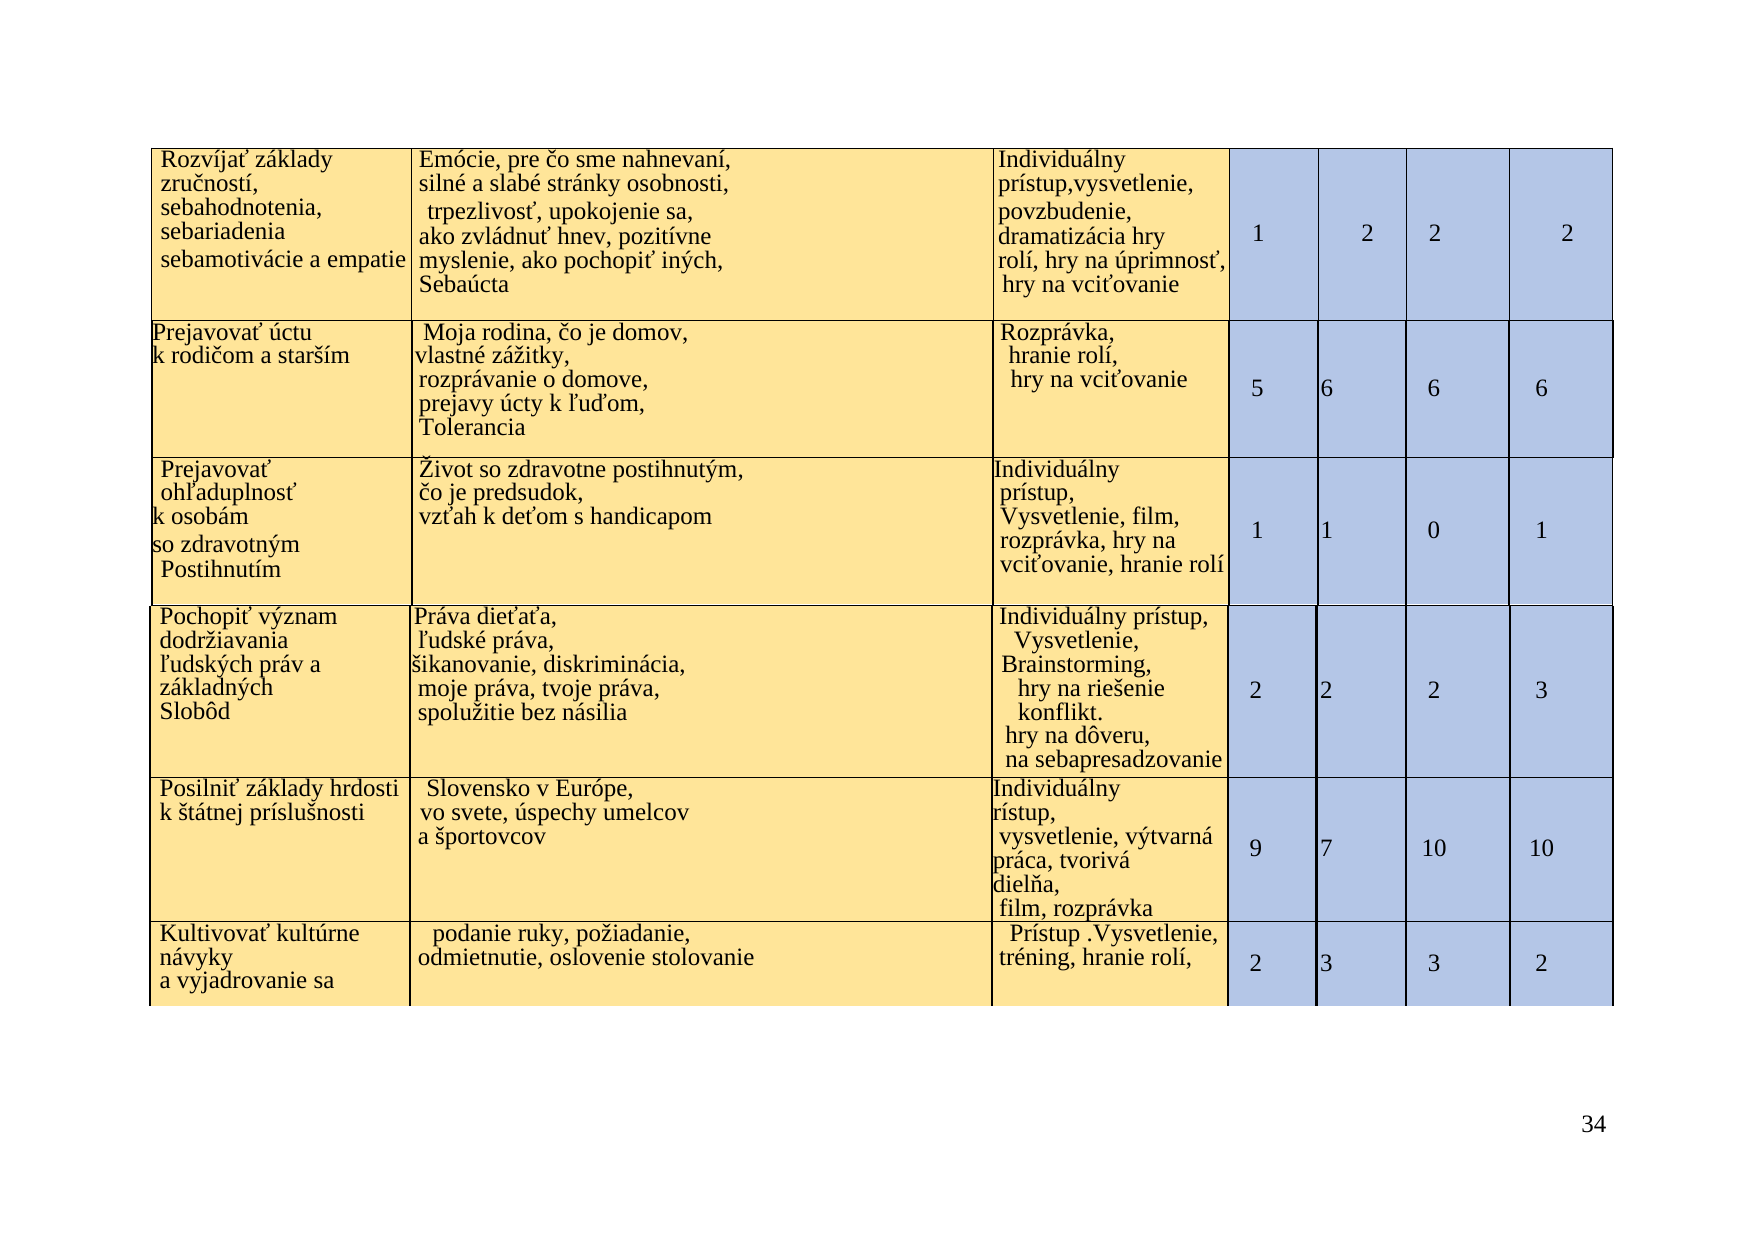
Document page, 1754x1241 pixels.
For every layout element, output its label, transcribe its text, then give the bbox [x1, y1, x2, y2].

table_cell Individuálny prístup, Vysvetlenie, film, rozprávka, hry na vciťovanie, hranie rolí [994, 458, 1228, 604]
table_cell 3 [1407, 922, 1509, 1006]
table_cell 10 [1407, 778, 1509, 921]
table_cell podanie ruky, požiadanie, odmietnutie, oslovenie stolovanie [411, 922, 991, 1006]
table_header 2 [1407, 606, 1509, 777]
table_cell 1 [1319, 458, 1405, 604]
table_cell Individuálny prístup,vysvetlenie, povzbudenie, dramatizácia hry rolí, hry na úprimnosť, hry na vciťovanie [994, 149, 1229, 320]
table_cell 2 [1407, 149, 1509, 320]
table_cell Rozprávka, hranie rolí, hry na vciťovanie [994, 321, 1228, 457]
table_cell Prejavovať úctu k rodičom a starším [153, 321, 411, 457]
table_cell Moja rodina, čo je domov, vlastné zážitky, rozprávanie o domove, prejavy úcty k ľuďom, Tolerancia [413, 321, 992, 457]
table_header Pochopiť význam dodržiavania ľudských práv a základných Slobôd [151, 606, 409, 777]
table_header 3 [1511, 606, 1612, 777]
table_cell Emócie, pre čo sme nahnevaní, silné a slabé stránky osobnosti, trpezlivosť, upokojenie sa, ako zvládnuť hnev, pozitívne myslenie, ako pochopiť iných, Sebaúcta [412, 149, 993, 320]
table_header 2 [1229, 606, 1315, 777]
table_cell 1 [1510, 458, 1612, 604]
table_cell 9 [1229, 778, 1315, 921]
table_cell 1 [1230, 458, 1317, 604]
table_cell 3 [1318, 922, 1405, 1006]
table_cell Život so zdravotne postihnutým, čo je predsudok, vzťah k deťom s handicapom [413, 458, 992, 604]
table_cell Kultivovať kultúrne návyky a vyjadrovanie sa [151, 922, 409, 1006]
table_cell 6 [1407, 321, 1508, 457]
table_cell 1 [1230, 149, 1318, 320]
table_cell 6 [1510, 321, 1612, 457]
table_header Práva dieťaťa, ľudské práva, šikanovanie, diskriminácia, moje práva, tvoje práva, spolužitie bez násilia [411, 606, 991, 777]
table_cell 5 [1230, 321, 1317, 457]
table_cell Rozvíjať základy zručností, sebahodnotenia, sebariadenia sebamotivácie a empatie [152, 149, 411, 320]
table_cell 2 [1319, 149, 1406, 320]
table_cell 10 [1511, 778, 1612, 921]
table_cell 2 [1510, 149, 1612, 320]
table_cell 6 [1319, 321, 1405, 457]
table_cell 2 [1511, 922, 1612, 1006]
table_cell 2 [1229, 922, 1315, 1006]
table_cell Individuálny rístup, vysvetlenie, výtvarná práca, tvorivá dielňa, film, rozprávka [993, 778, 1227, 921]
table_cell 7 [1318, 778, 1405, 921]
table_cell Posilniť základy hrdosti k štátnej príslušnosti [151, 778, 409, 921]
table_cell Prejavovať ohľaduplnosť k osobám so zdravotným Postihnutím [153, 458, 411, 604]
table_cell Prístup .Vysvetlenie, tréning, hranie rolí, [993, 922, 1227, 1006]
table_cell 0 [1407, 458, 1508, 604]
table_cell Slovensko v Európe, vo svete, úspechy umelcov a športovcov [411, 778, 991, 921]
table_header 2 [1318, 606, 1405, 777]
table_header Individuálny prístup, Vysvetlenie, Brainstorming, hry na riešenie konflikt. hry na dôveru, na sebapresadzovanie [993, 606, 1227, 777]
